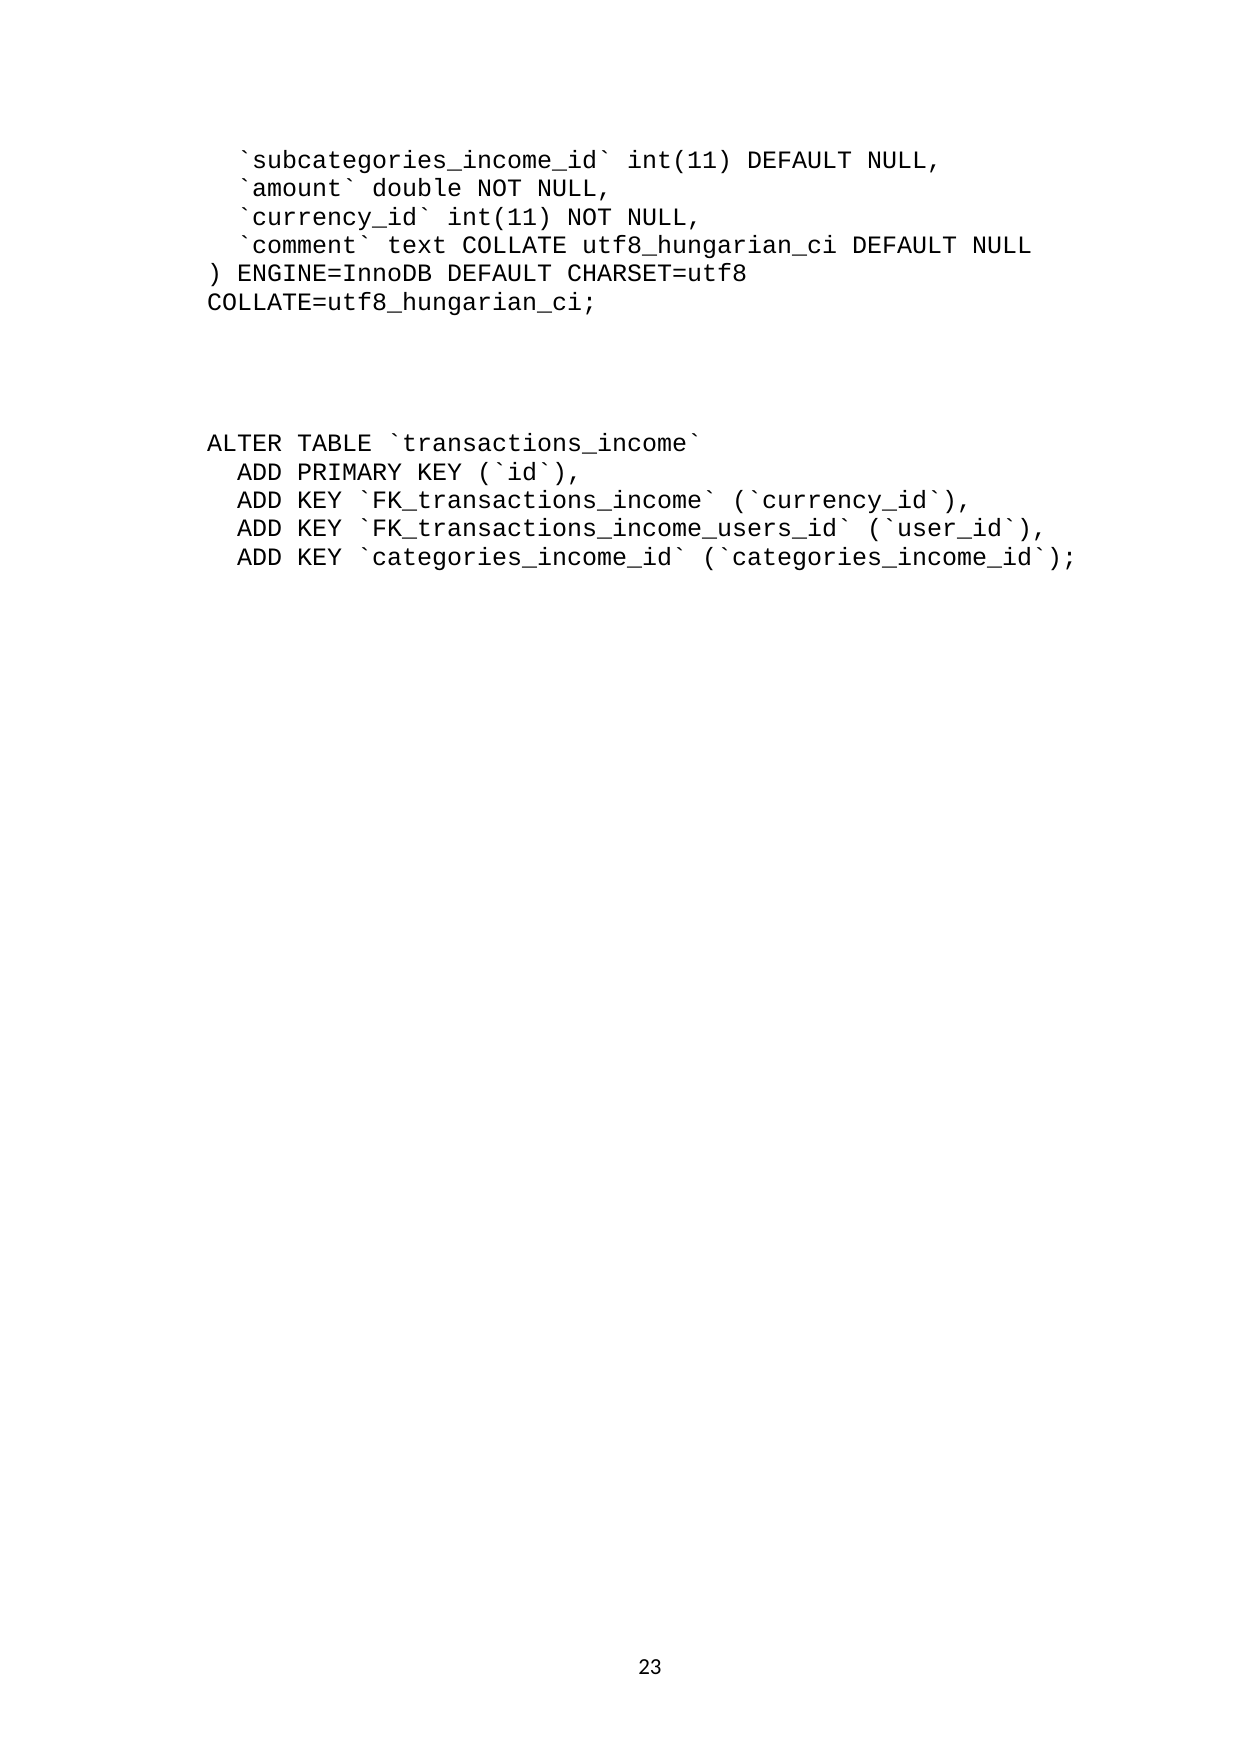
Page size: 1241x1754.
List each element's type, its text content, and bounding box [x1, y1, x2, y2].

text ADD KEY `FK_transactions_income_users_id` (`user_id`), [207, 516, 1092, 544]
text `amount` double NOT NULL, [207, 176, 1092, 204]
text `subcategories_income_id` int(11) DEFAULT NULL, [207, 148, 1092, 176]
text ) ENGINE=InnoDB DEFAULT CHARSET=utf8 COLLATE=utf8_hungarian_ci; [207, 261, 1092, 318]
text ADD KEY `categories_income_id` (`categories_income_id`); [207, 544, 1092, 573]
text `currency_id` int(11) NOT NULL, [207, 204, 1092, 233]
text `comment` text COLLATE utf8_hungarian_ci DEFAULT NULL [207, 233, 1092, 261]
text ALTER TABLE `transactions_income` [207, 431, 1092, 459]
text ADD PRIMARY KEY (`id`), [207, 459, 1092, 488]
text ADD KEY `FK_transactions_income` (`currency_id`), [207, 488, 1092, 516]
